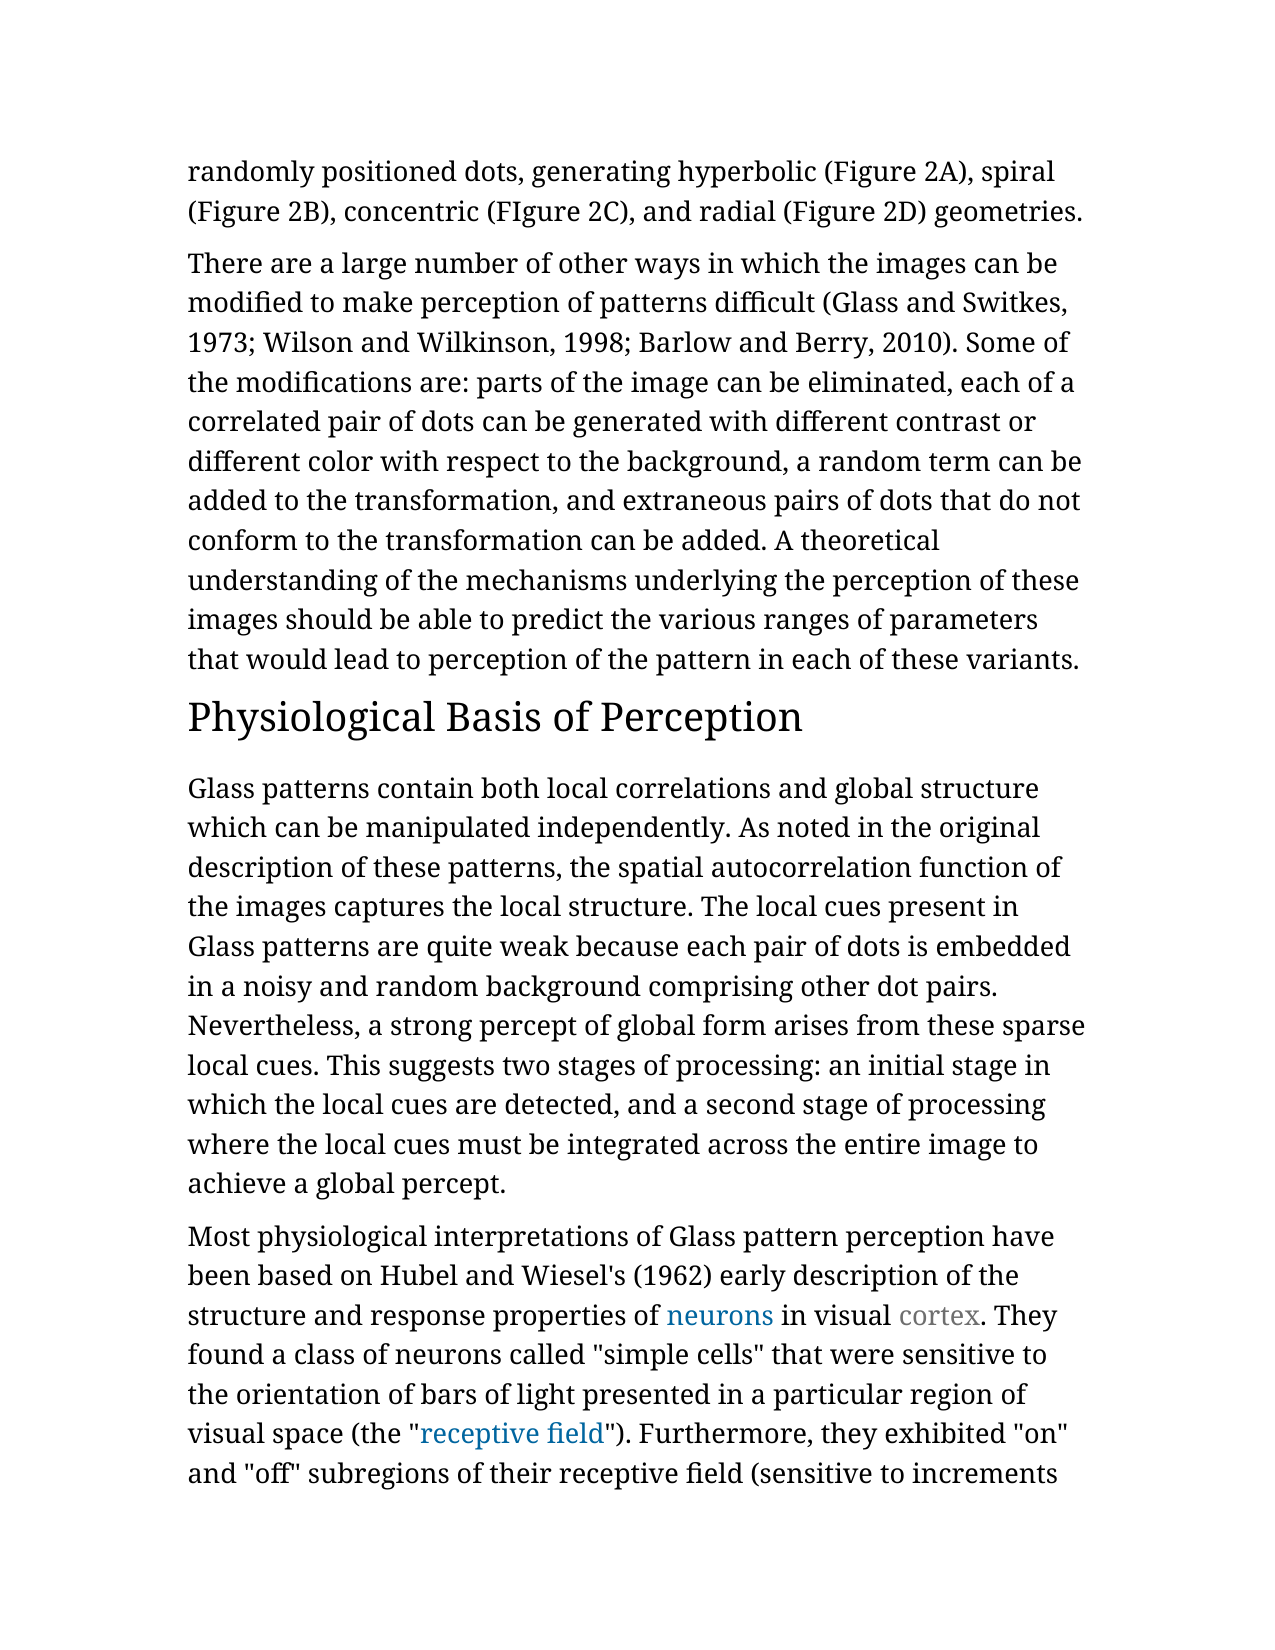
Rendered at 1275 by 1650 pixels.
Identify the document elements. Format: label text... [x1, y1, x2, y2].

text Glass patterns contain both local correlations and global structure which can be manipulated independently. As noted in the original description of these patterns, the spatial autocorrelation function of the images captures the local structure. The local cues present in Glass patterns are quite weak because each pair of dots is embedded in a noisy and random background comprising other dot pairs. Nevertheless, a strong percept of global form arises from these sparse local cues. This suggests two stages of processing: an initial stage in which the local cues are detected, and a second stage of processing where the local cues must be integrated across the entire image to achieve a global percept. [187, 766, 1087, 1202]
text There are a large number of other ways in which the images can be modified to make perception of patterns difficult (Glass and Switkes, 1973; Wilson and Wilkinson, 1998; Barlow and Berry, 2010). Some of the modifications are: parts of the image can be eliminated, each of a correlated pair of dots can be generated with different contrast or different color with respect to the background, a random term can be added to the transformation, and extraneous pairs of dots that do not conform to the transformation can be added. A theoretical understanding of the mechanisms underlying the perception of these images should be able to predict the various ranges of parameters that would lead to perception of the pattern in each of these variants. [187, 242, 1087, 677]
text Physiological Basis of Perception [187, 689, 1087, 743]
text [187, 150, 1087, 229]
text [187, 1214, 1087, 1491]
